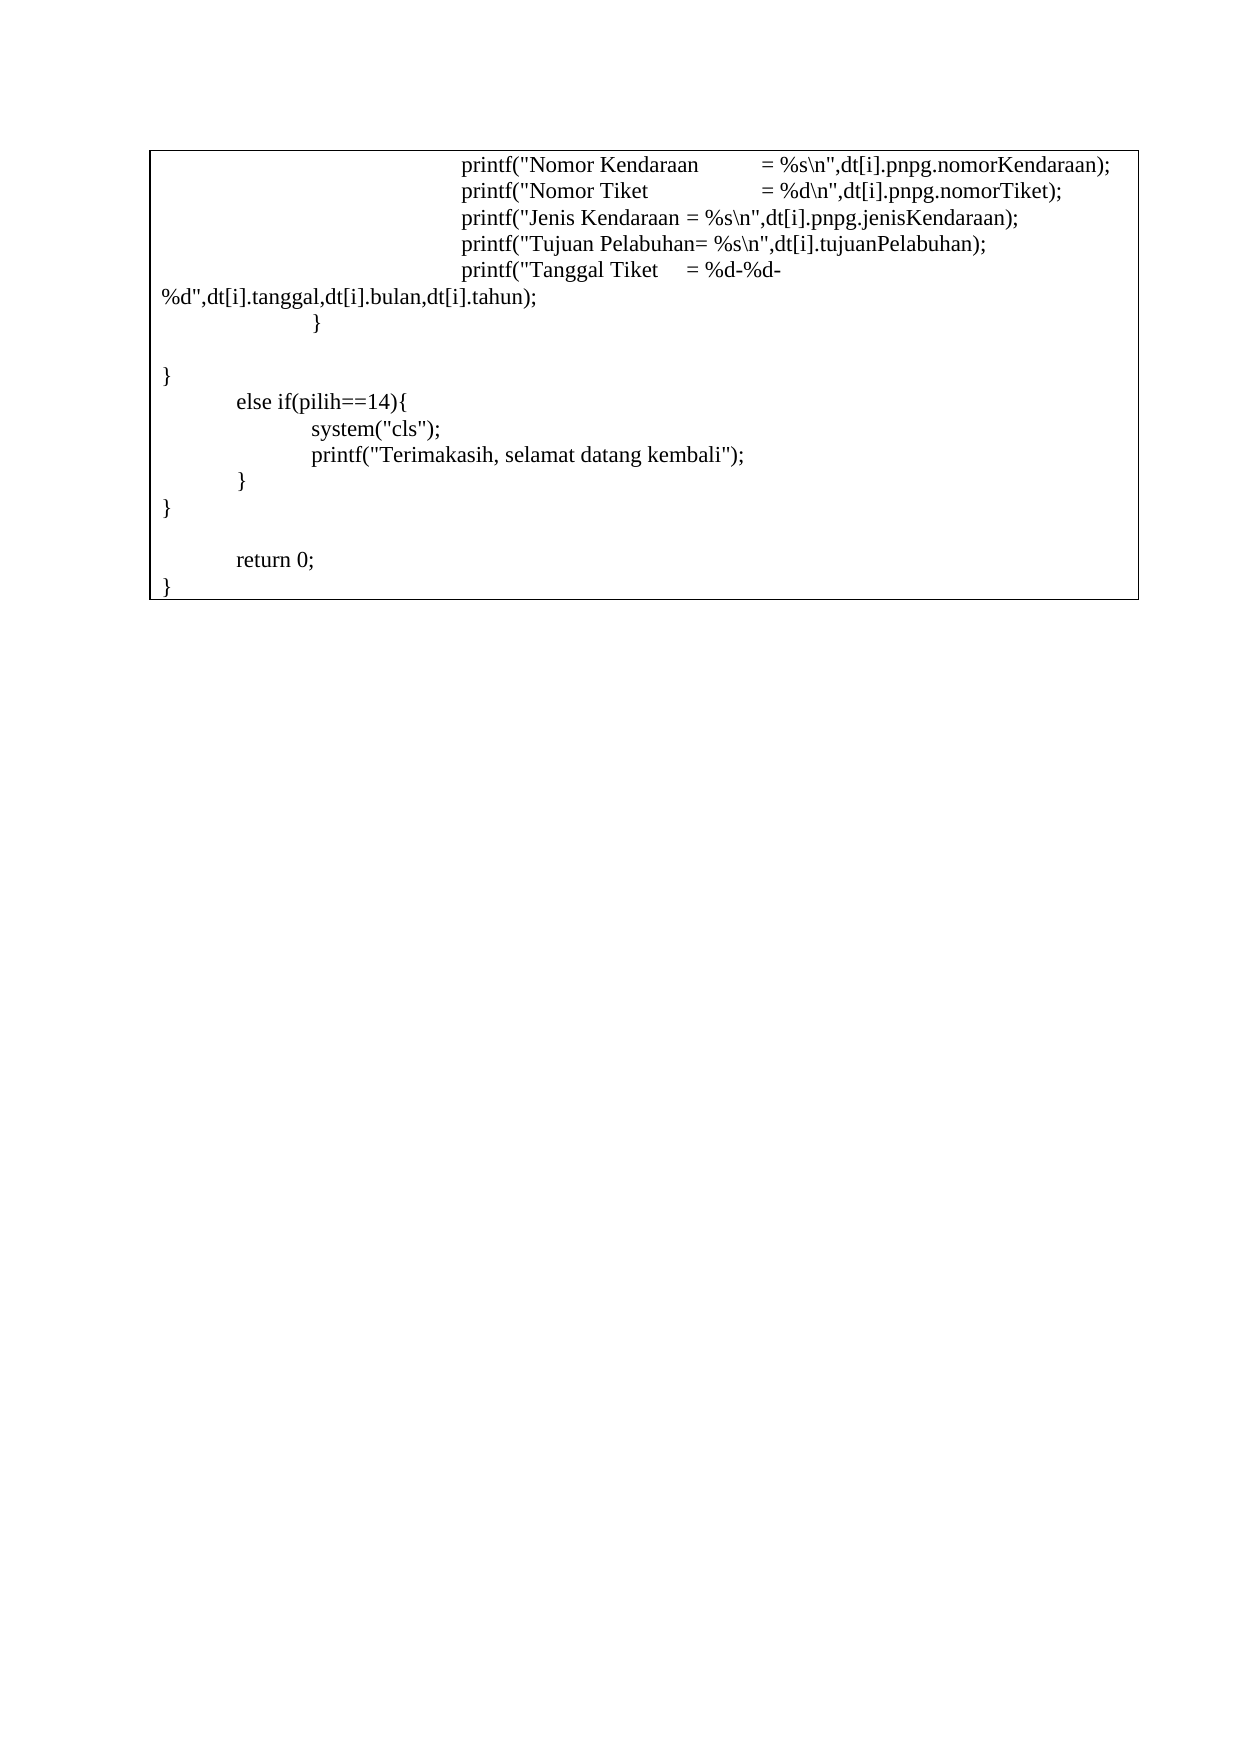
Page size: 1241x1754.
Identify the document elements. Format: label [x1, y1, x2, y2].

table_header [151, 151, 1138, 599]
